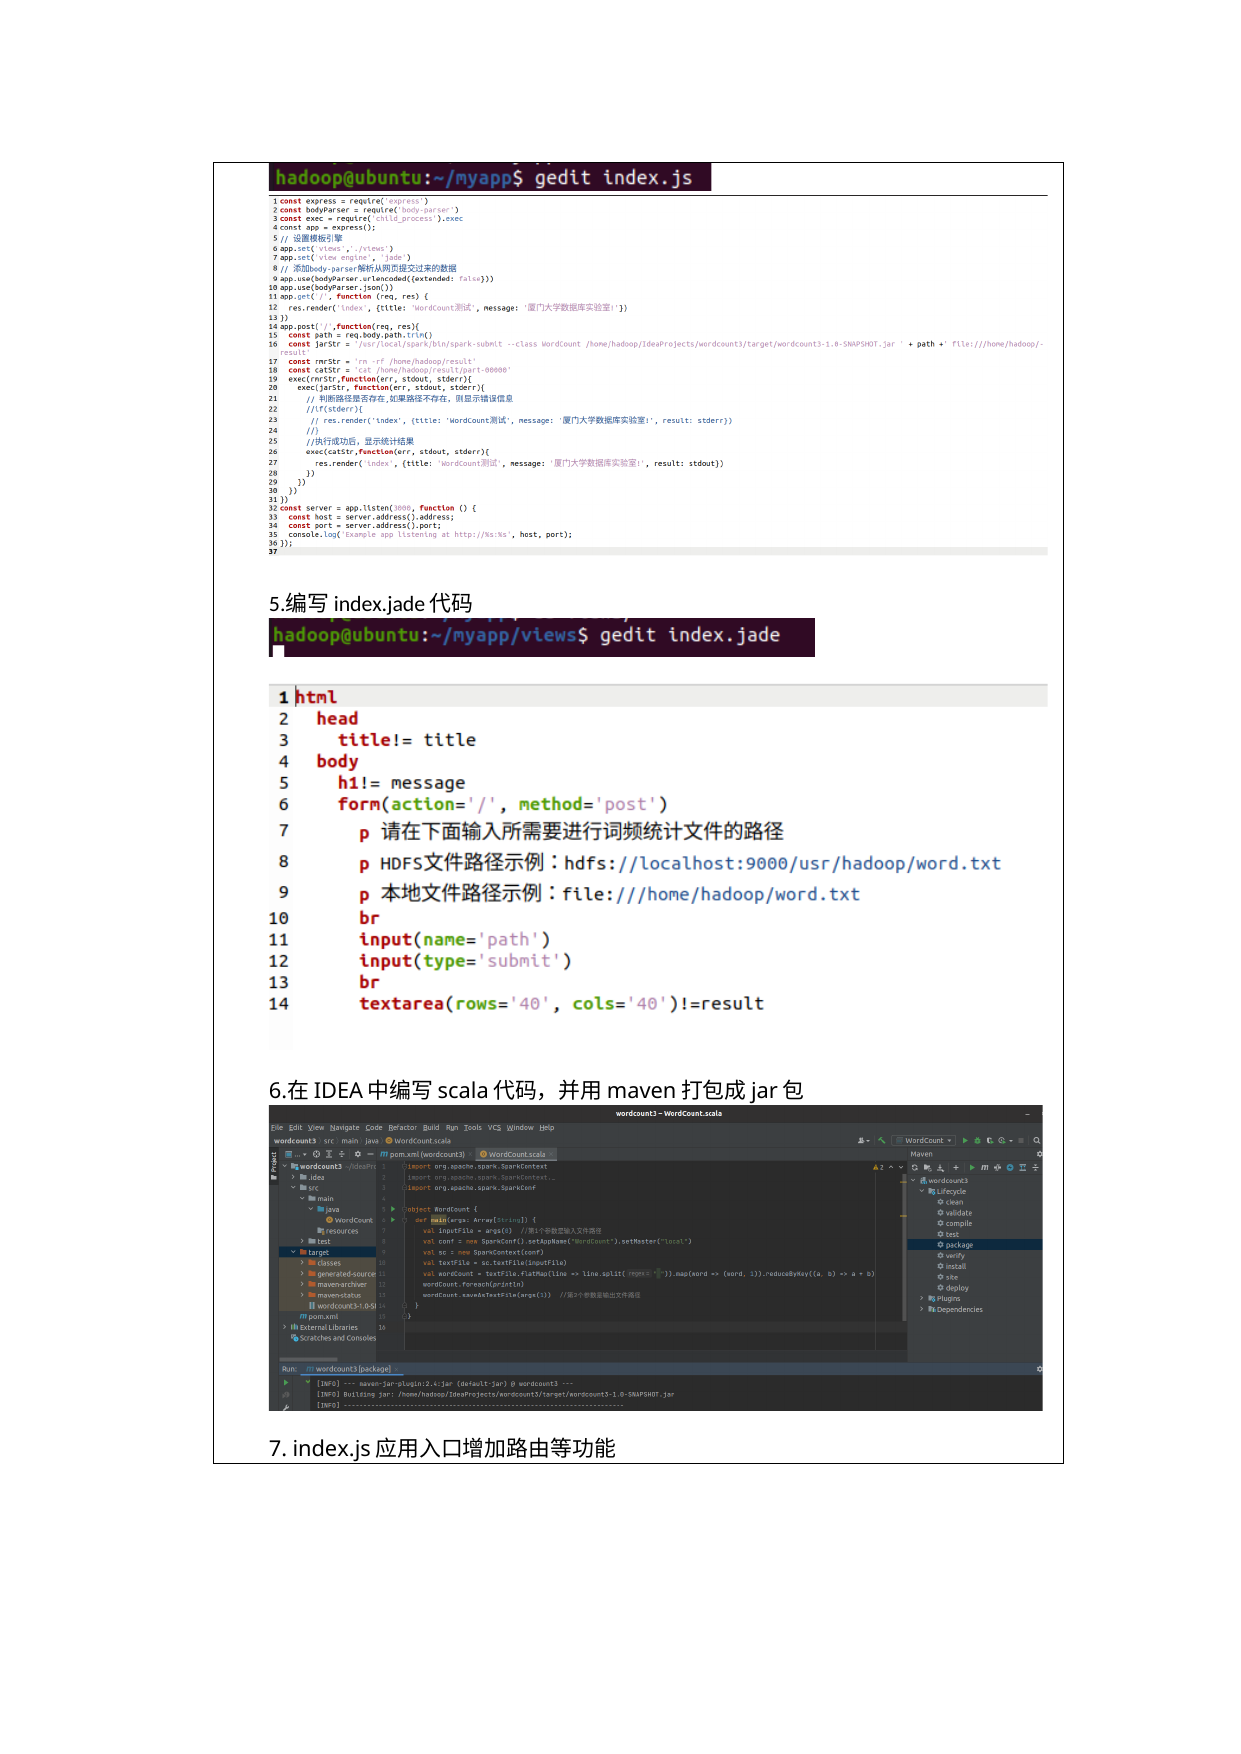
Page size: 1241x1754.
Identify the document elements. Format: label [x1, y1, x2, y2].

picture [268, 1105, 1043, 1411]
picture [268, 618, 815, 657]
picture [268, 163, 712, 191]
picture [268, 683, 1048, 1050]
picture [268, 195, 1048, 556]
table_cell [214, 163, 1063, 1463]
